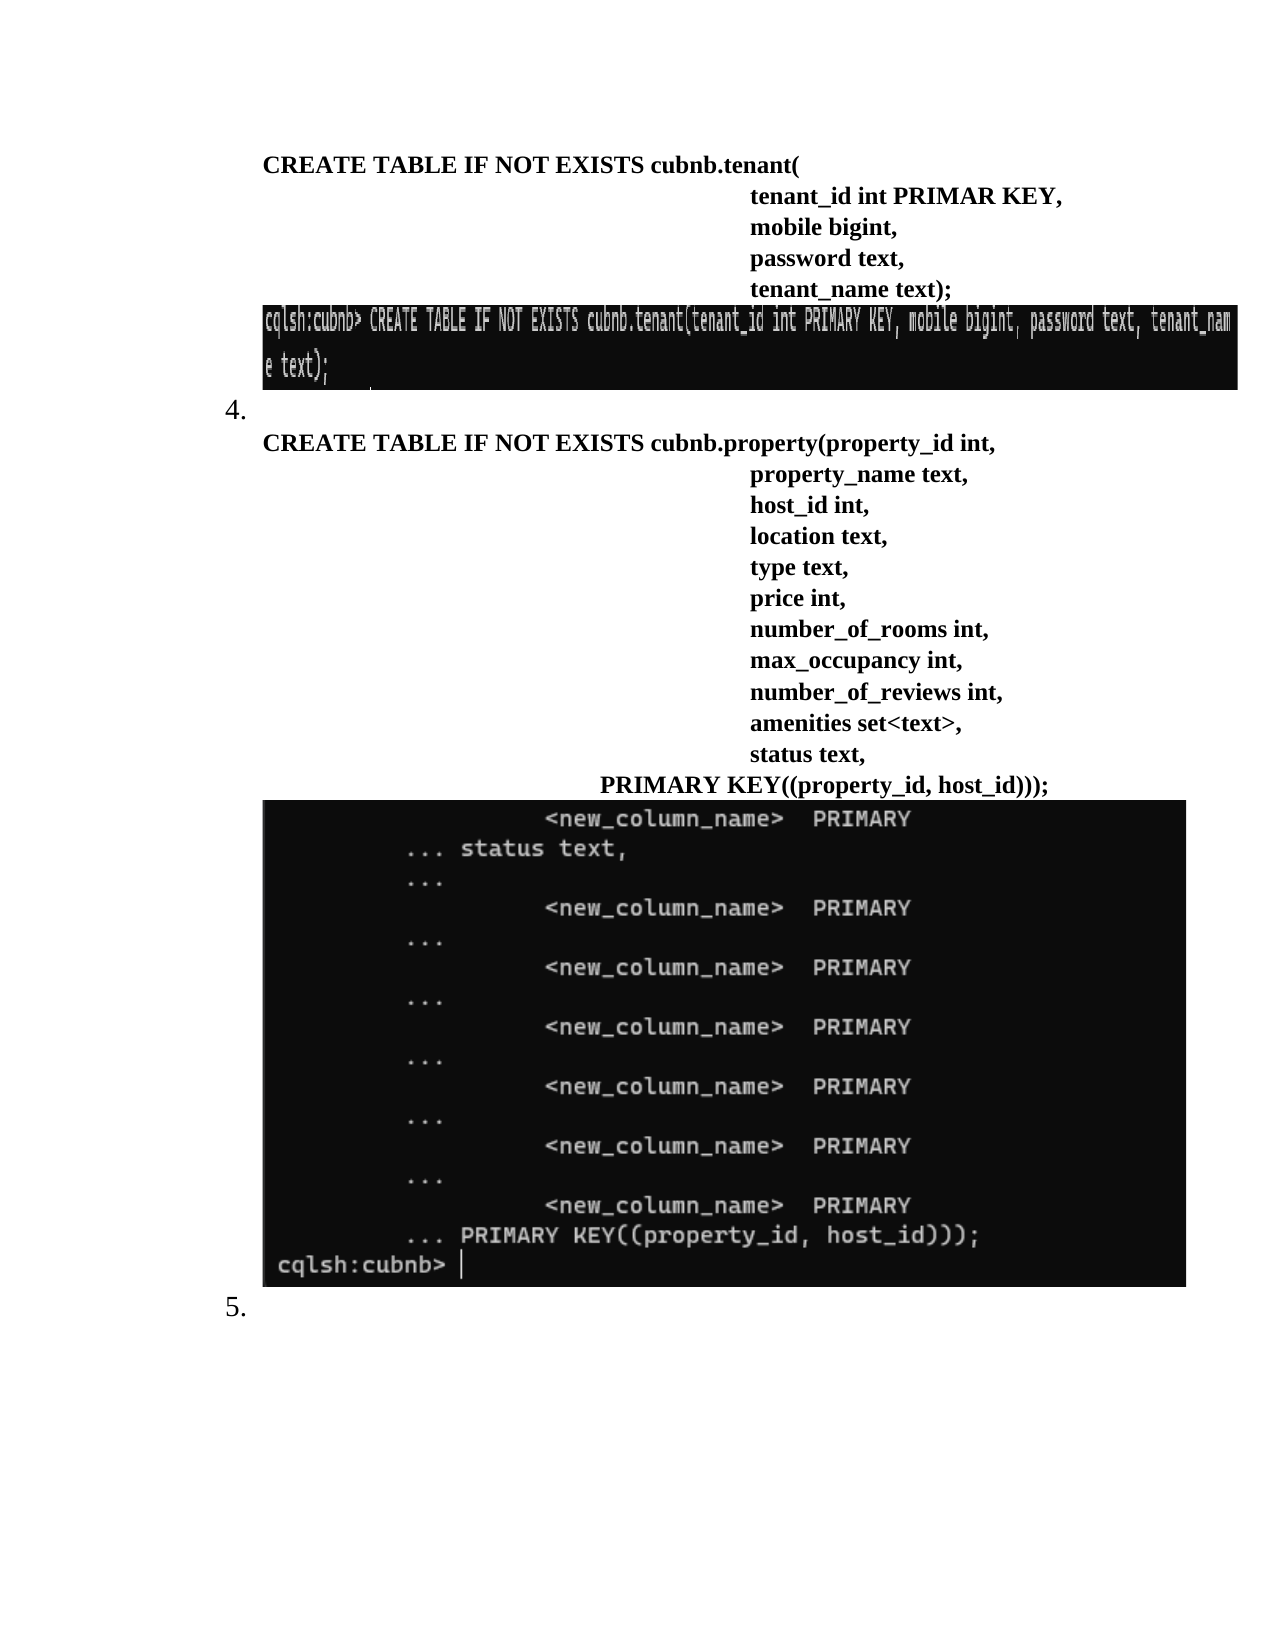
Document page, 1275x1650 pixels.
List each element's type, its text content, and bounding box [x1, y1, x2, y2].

list amenities set<text>, [262, 708, 1125, 736]
list number_of_rooms int, [262, 614, 1125, 643]
list location text, [262, 521, 1125, 550]
list CREATE TABLE IF NOT EXISTS cubnb.tenant( [262, 150, 1125, 179]
list price int, [262, 583, 1125, 612]
list PRIMARY KEY((property_id, host_id))); [262, 770, 1125, 798]
list mobile bigint, [262, 212, 1125, 241]
list tenant_name text); [262, 274, 1125, 303]
list number_of_reviews int, [262, 677, 1125, 705]
list type text, [262, 552, 1125, 581]
list CREATE TABLE IF NOT EXISTS cubnb.property(property_id int, [262, 428, 1125, 457]
list tenant_id int PRIMAR KEY, [712, 181, 1125, 210]
picture [262, 305, 1238, 390]
list max_occupancy int, [262, 646, 1125, 674]
picture [262, 800, 1187, 1287]
list property_name text, [262, 459, 1125, 488]
list host_id int, [262, 490, 1125, 519]
list password text, [262, 243, 1125, 272]
list status text, [262, 739, 1125, 767]
